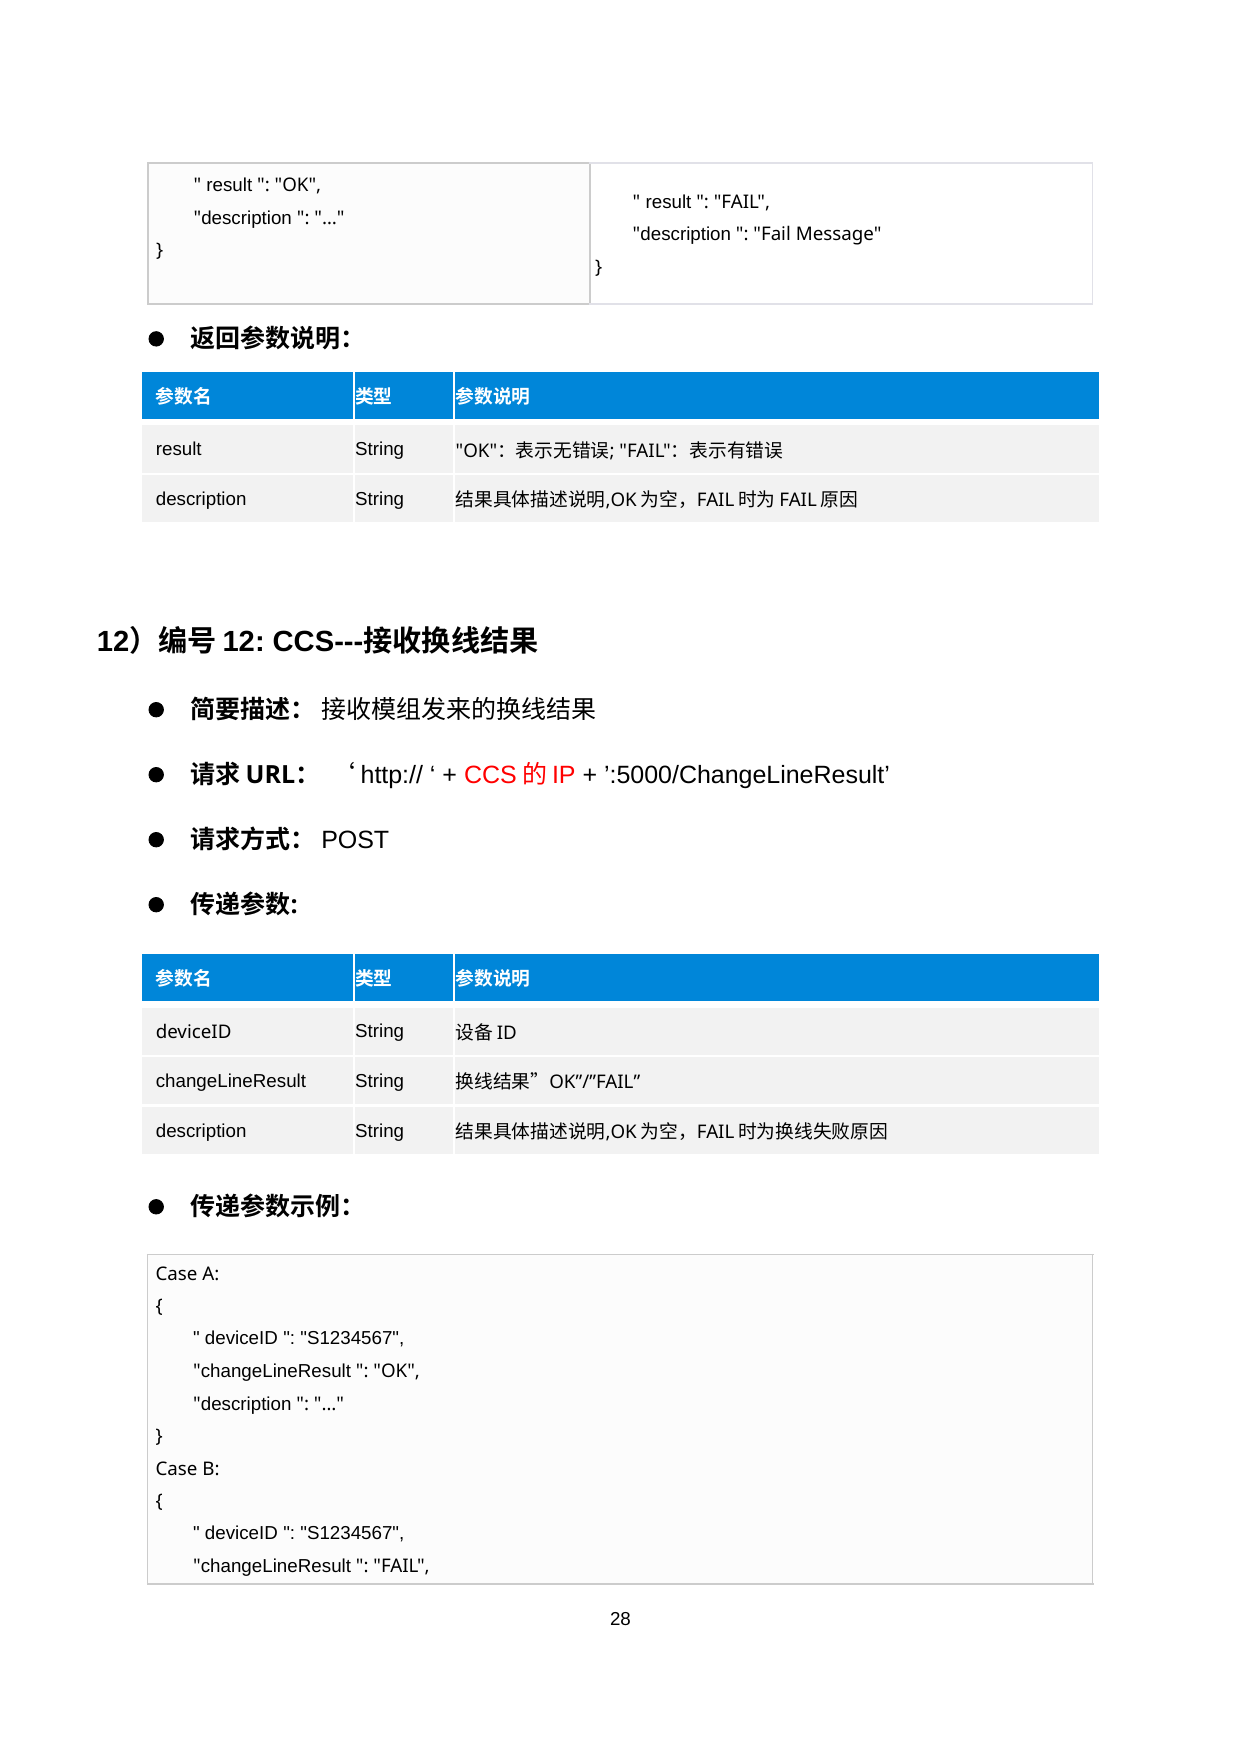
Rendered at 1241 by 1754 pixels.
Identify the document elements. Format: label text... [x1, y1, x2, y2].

table_cell 结果具体描述说明,OK为空，FAIL时为FAIL原因 [455, 475, 1099, 522]
table_cell String [355, 425, 453, 473]
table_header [591, 164, 1092, 303]
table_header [148, 1255, 1092, 1583]
table_header 参数说明 [455, 954, 1099, 1001]
table_header 类型 [355, 372, 453, 419]
table_cell 设备ID [455, 1008, 1099, 1055]
list 请求方式： POST [147, 805, 1159, 870]
table_cell String [355, 1107, 453, 1154]
table_cell String [355, 475, 453, 522]
list 请求URL： ‘ http:// ‘ + CCS的IP + ’:5000/ChangeLineResult’ [147, 740, 1159, 805]
table_header 参数名 [142, 372, 353, 419]
table_cell description [142, 1107, 353, 1154]
table_cell description [142, 475, 353, 522]
list 传递参数: [147, 870, 1181, 935]
table_cell changeLineResult [142, 1057, 353, 1104]
table_cell String [355, 1008, 453, 1055]
table_header 参数名 [142, 954, 353, 1001]
list 返回参数说明： [147, 304, 1181, 369]
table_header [149, 164, 589, 303]
list 简要描述： 接收模组发来的换线结果 [147, 675, 1159, 740]
table_cell deviceID [142, 1008, 353, 1055]
list 传递参数示例： [147, 1172, 1181, 1237]
table_cell "OK"：表示无错误; "FAIL"：表示有错误 [455, 425, 1099, 473]
table_cell 结果具体描述说明,OK为空，FAIL时为换线失败原因 [455, 1107, 1099, 1154]
subtitle 12）编号12: CCS---接收换线结果 [97, 606, 1181, 671]
table_header 参数说明 [455, 372, 1099, 419]
table_cell result [142, 425, 353, 473]
table_cell 换线结果”OK”/”FAIL” [455, 1057, 1099, 1104]
table_cell String [355, 1057, 453, 1104]
table_header 类型 [355, 954, 453, 1001]
